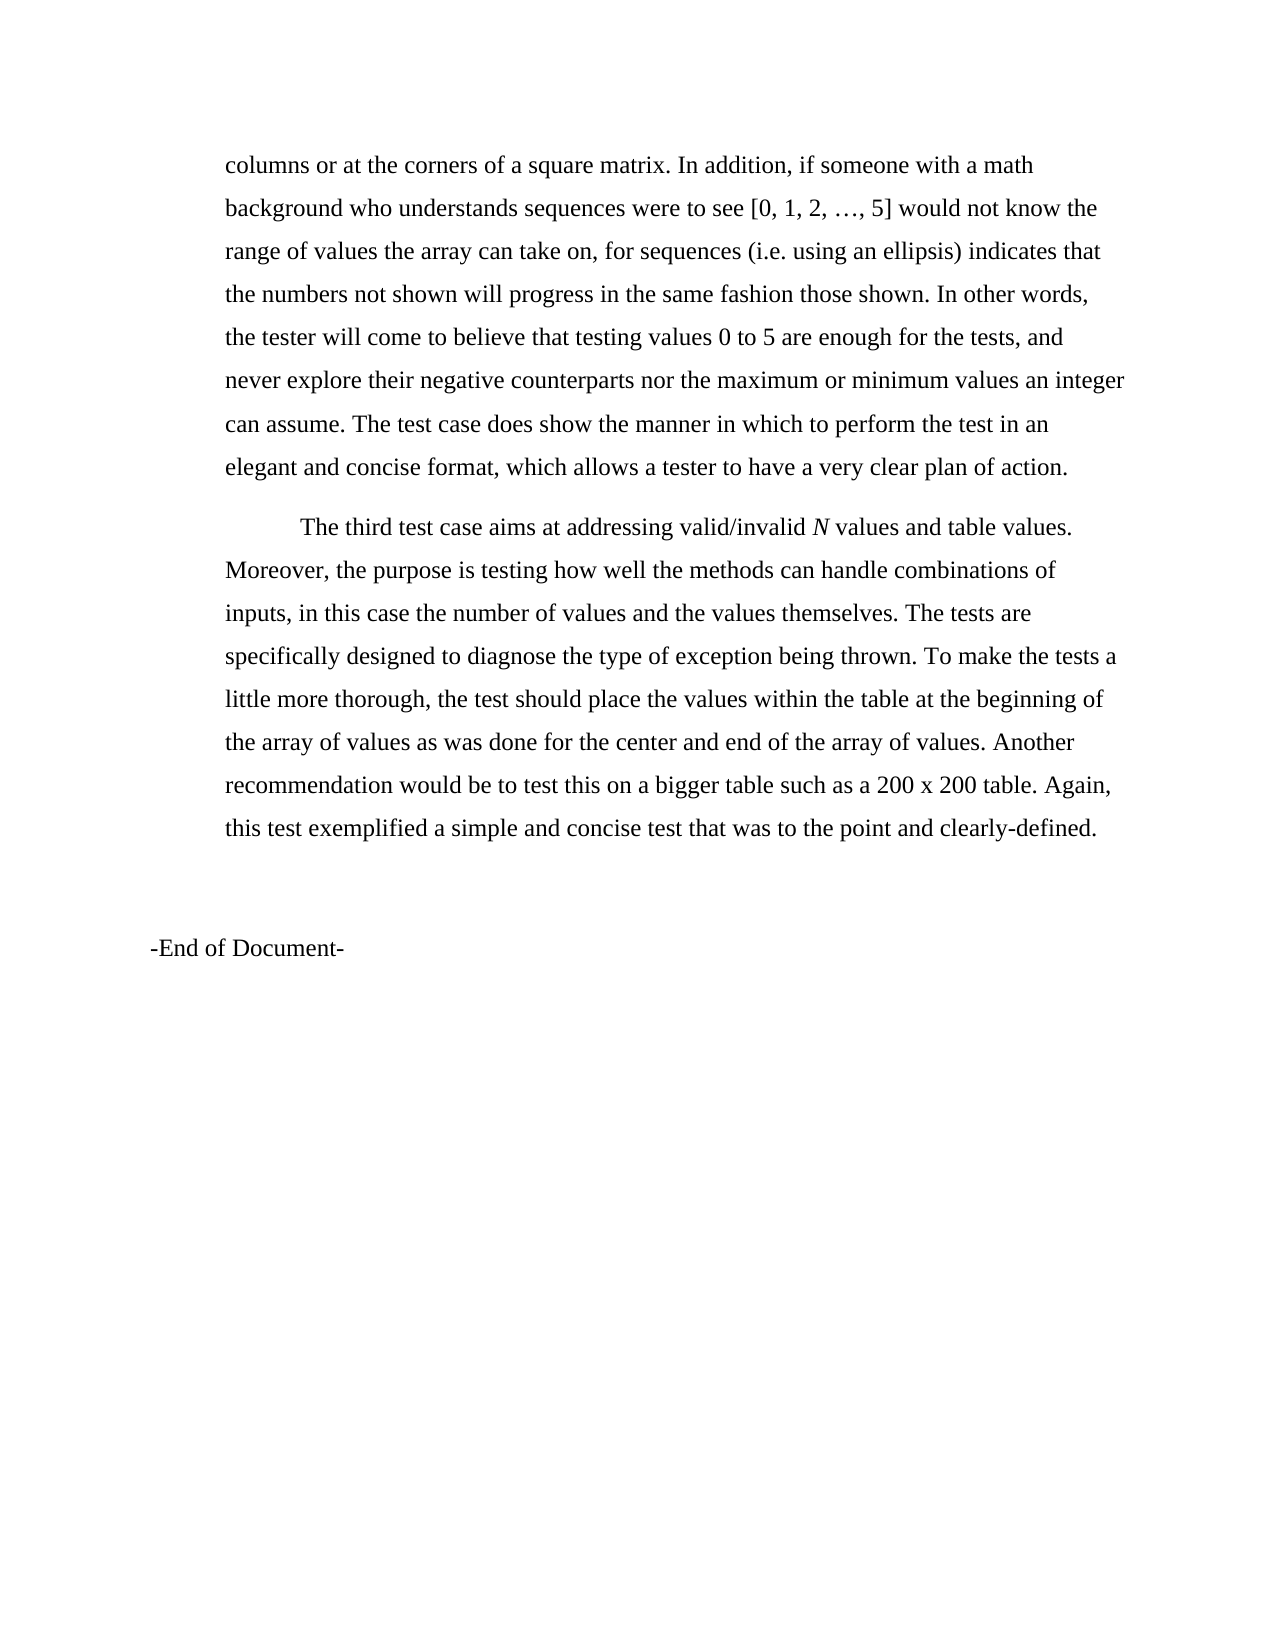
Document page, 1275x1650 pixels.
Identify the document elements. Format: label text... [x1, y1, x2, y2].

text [225, 150, 1125, 481]
text The third test case aims at addressing valid/invalid N values and table values. Moreover, the purpose is testing how well the methods can handle combinations of inputs, in this case the number of values and the values themselves. The tests are specifically designed to diagnose the type of exception being thrown. To make the tests a little more thorough, the test should place the values within the table at the beginning of the array of values as was done for the center and end of the array of values. Another recommendation would be to test this on a bigger table such as a 200 x 200 table. Again, this test exemplified a simple and concise test that was to the point and clearly-defined. [225, 512, 1125, 842]
text -End of Document- [150, 933, 1125, 962]
